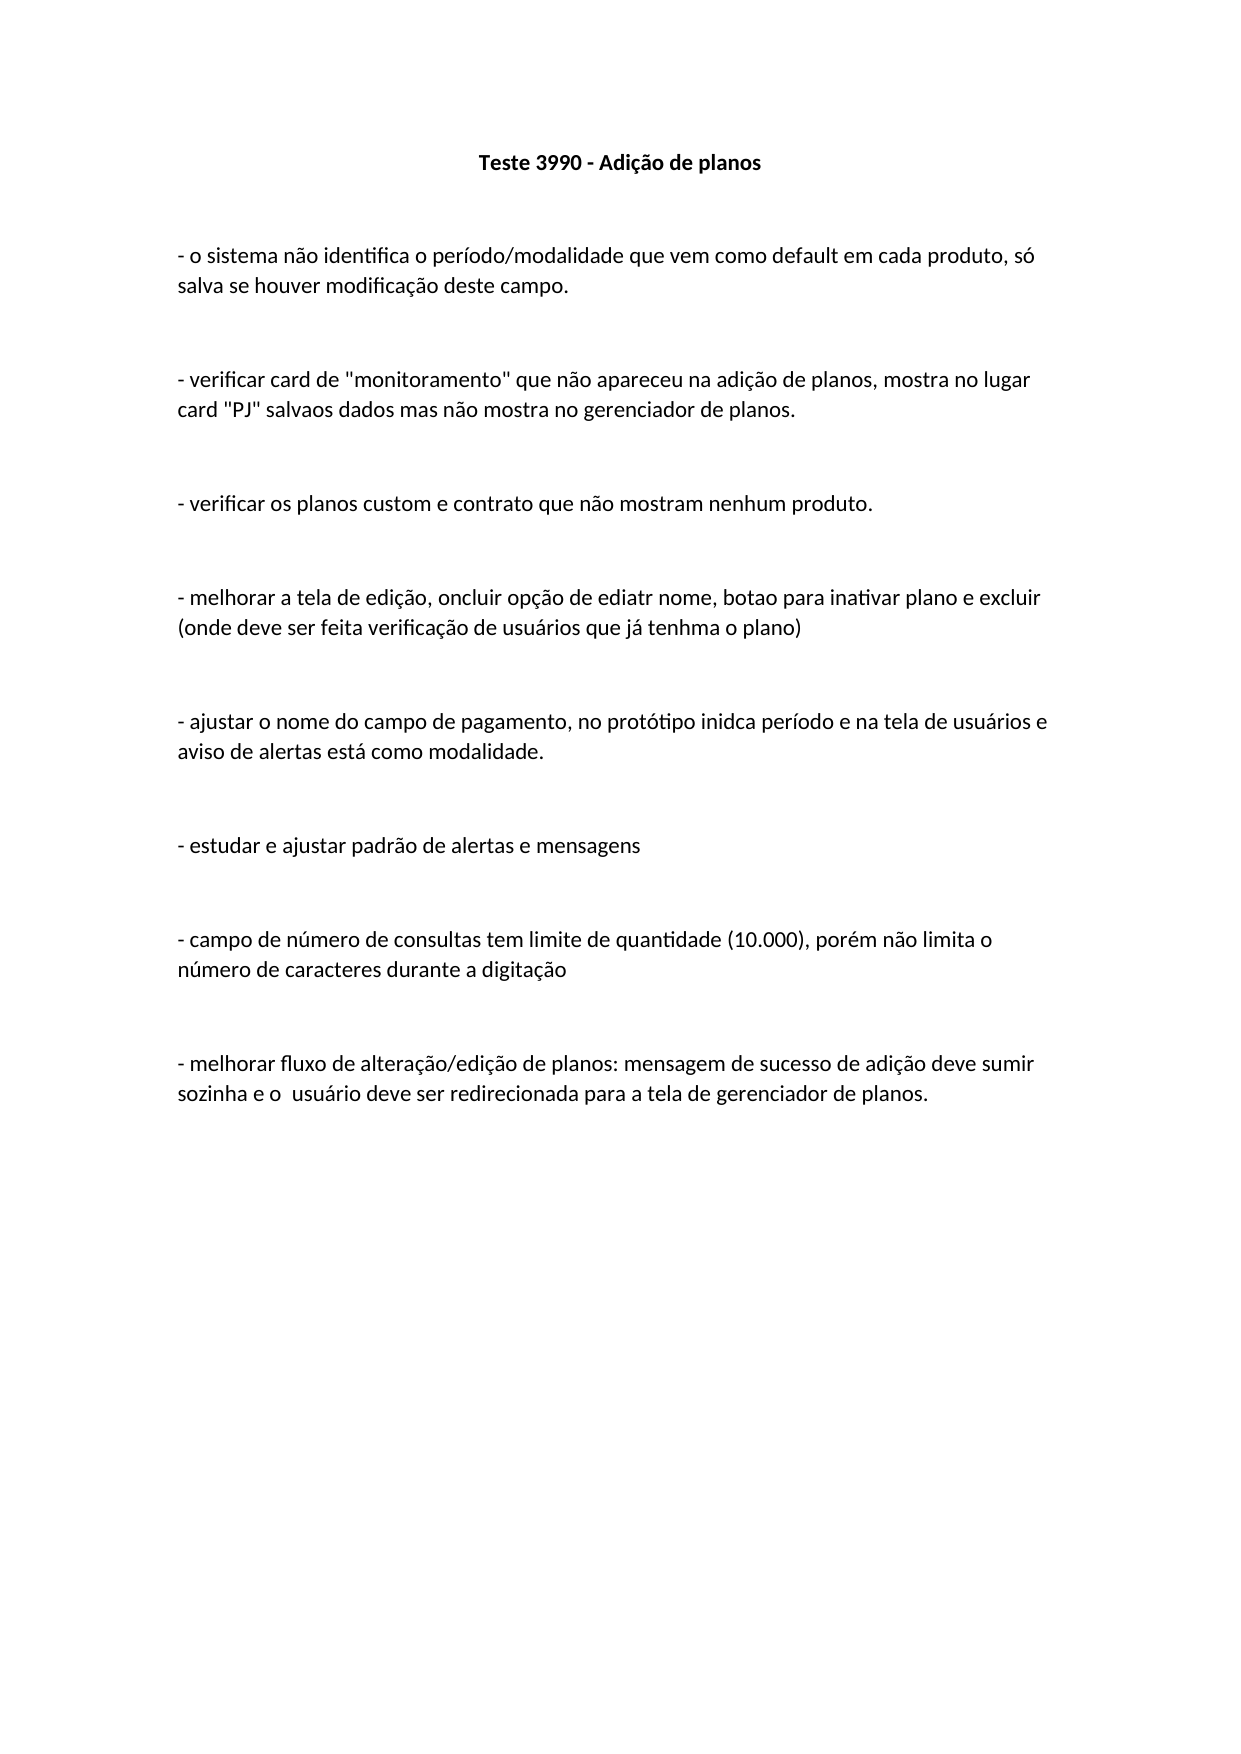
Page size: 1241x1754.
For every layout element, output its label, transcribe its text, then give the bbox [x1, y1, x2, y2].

text - o sistema não identifica o período/modalidade que vem como default em cada produto, só salva se houver modificação deste campo. [177, 241, 1063, 299]
text - verificar os planos custom e contrato que não mostram nenhum produto. [177, 489, 1063, 517]
text - estudar e ajustar padrão de alertas e mensagens [177, 831, 1063, 859]
text Teste 3990 - Adição de planos [177, 148, 1063, 176]
text - verificar card de "monitoramento" que não apareceu na adição de planos, mostra no lugar card "PJ" salvaos dados mas não mostra no gerenciador de planos. [177, 365, 1063, 423]
text - campo de número de consultas tem limite de quantidade (10.000), porém não limita o número de caracteres durante a digitação [177, 925, 1063, 983]
text - ajustar o nome do campo de pagamento, no protótipo inidca período e na tela de usuários e aviso de alertas está como modalidade. [177, 707, 1063, 765]
text - melhorar a tela de edição, oncluir opção de ediatr nome, botao para inativar plano e excluir (onde deve ser feita verificação de usuários que já tenhma o plano) [177, 583, 1063, 641]
text - melhorar fluxo de alteração/edição de planos: mensagem de sucesso de adição deve sumir sozinha e o usuário deve ser redirecionada para a tela de gerenciador de planos. [177, 1049, 1063, 1107]
